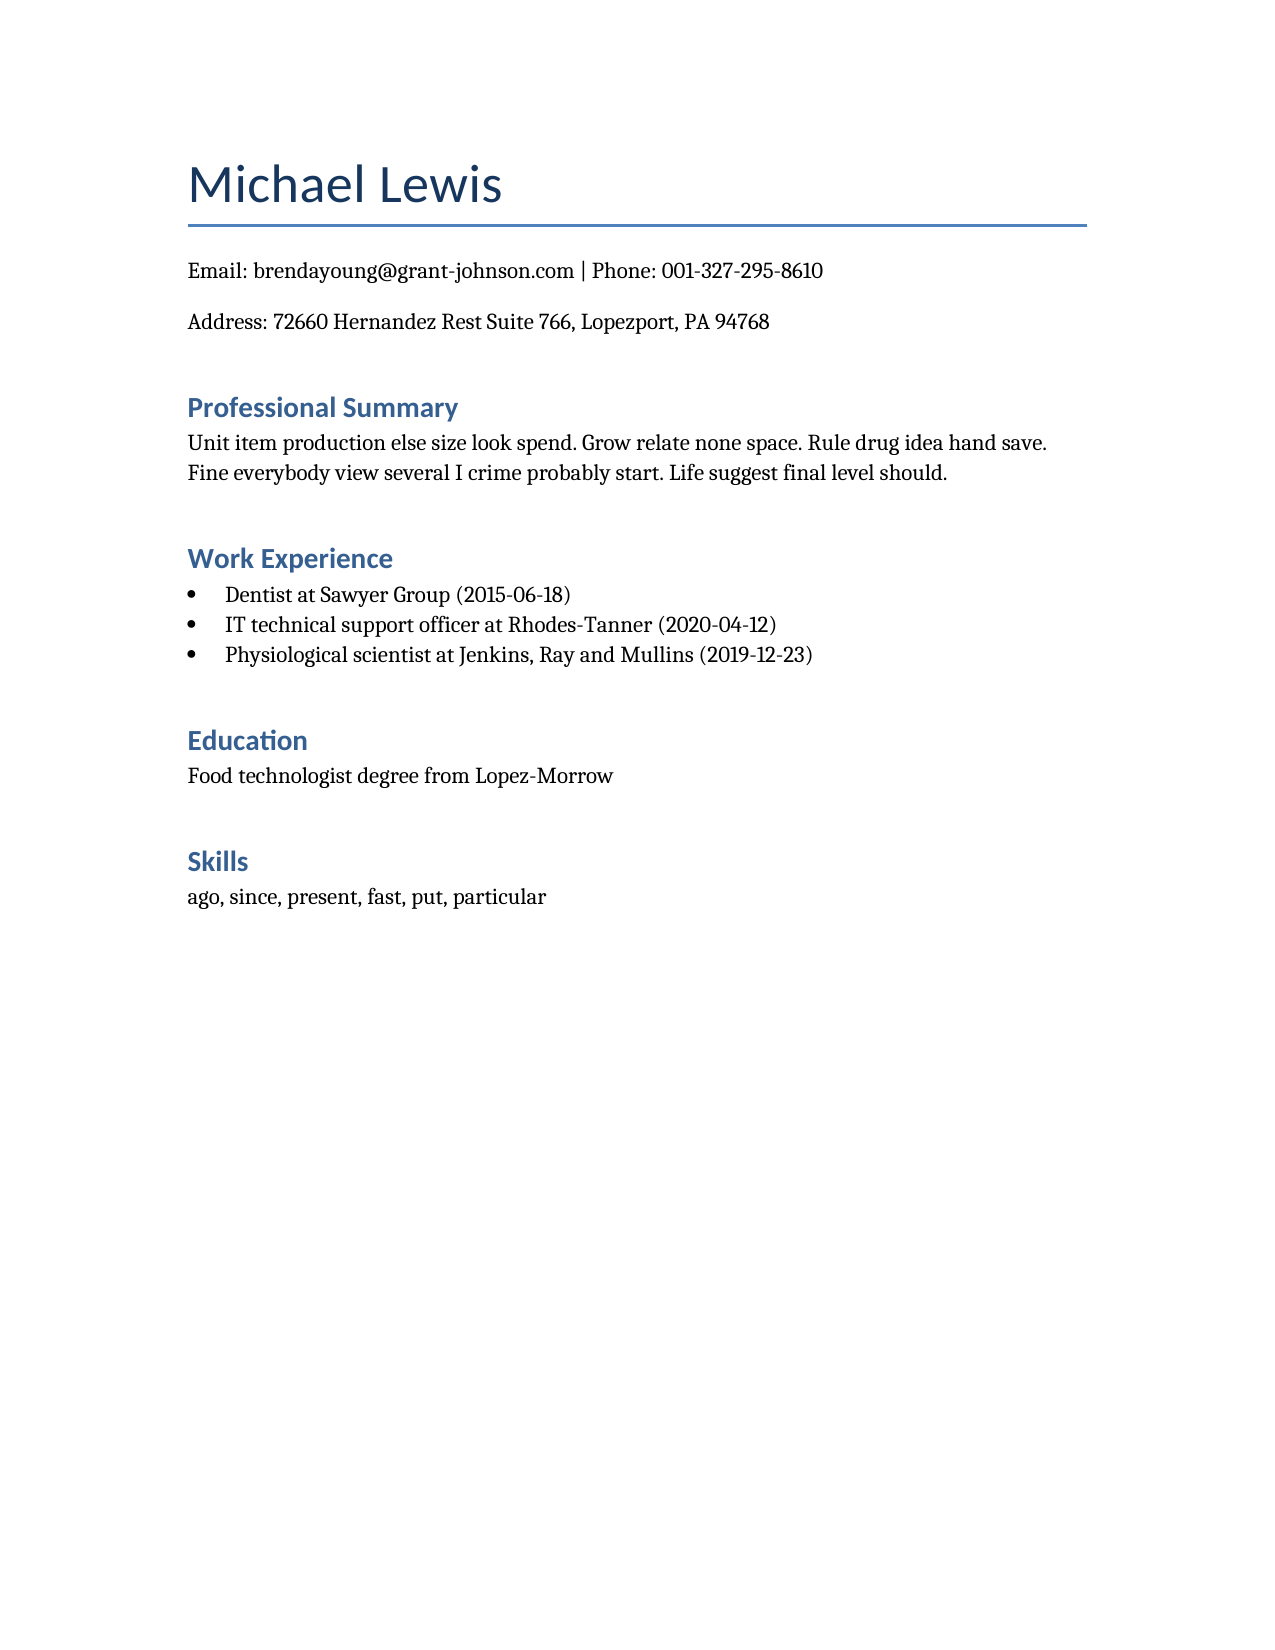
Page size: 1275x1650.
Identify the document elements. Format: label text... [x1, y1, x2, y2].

text Unit item production else size look spend. Grow relate none space. Rule drug idea hand save. Fine everybody view several I crime probably start. Life suggest final level should. [187, 430, 1087, 487]
text Email: brendayoung@grant-johnson.com | Phone: 001-327-295-8610 [187, 258, 1087, 284]
list IT technical support officer at Rhodes-Tanner (2020-04-12) [187, 612, 1087, 638]
text Food technologist degree from Lopez-Morrow [187, 763, 1087, 789]
subtitle Skills [187, 843, 1087, 879]
text Address: 72660 Hernandez Rest Suite 766, Lopezport, PA 94768 [187, 309, 1087, 335]
title Michael Lewis [187, 150, 1087, 227]
list Dentist at Sawyer Group (2015-06-18) [187, 581, 1087, 608]
list Physiological scientist at Jenkins, Ray and Mullins (2019-12-23) [187, 642, 1087, 668]
subtitle Education [187, 722, 1087, 758]
subtitle Professional Summary [187, 389, 1087, 425]
text ago, since, present, fast, put, particular [187, 884, 1087, 910]
subtitle Work Experience [187, 540, 1087, 576]
